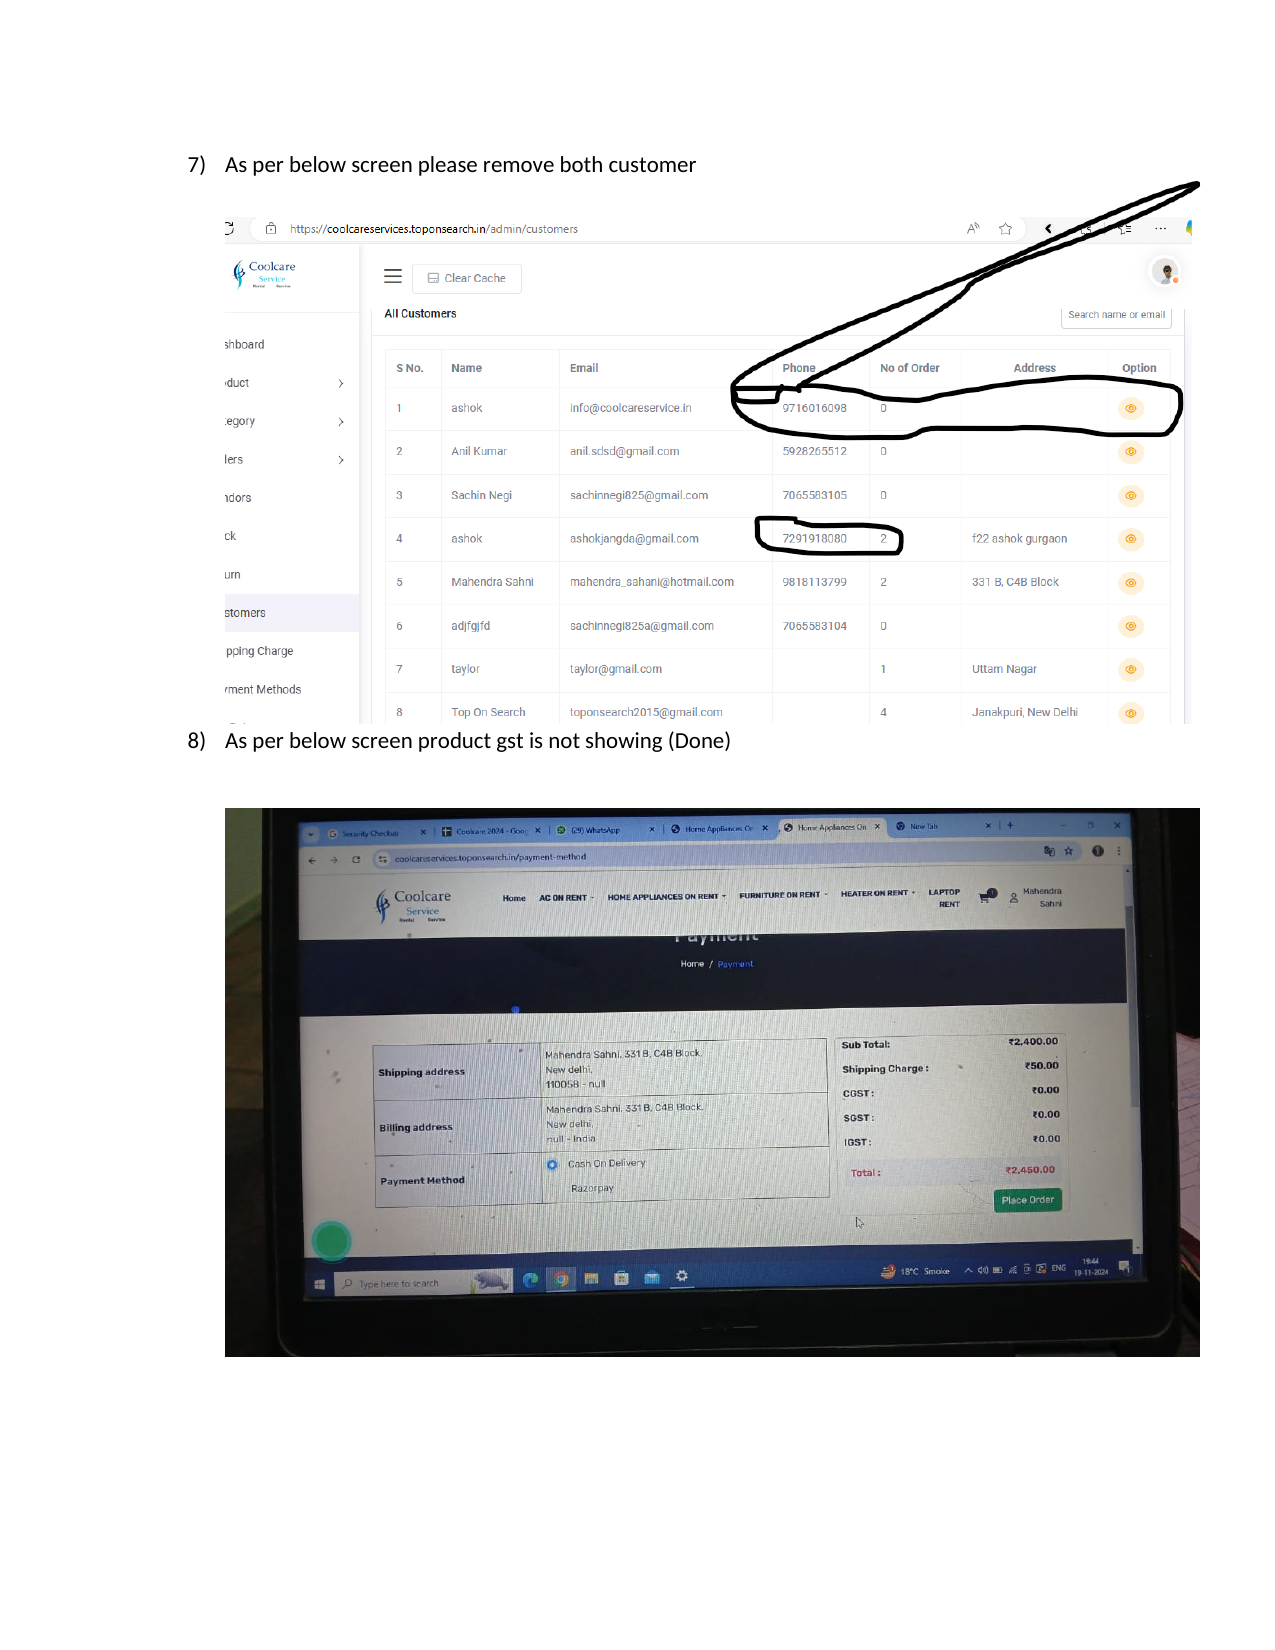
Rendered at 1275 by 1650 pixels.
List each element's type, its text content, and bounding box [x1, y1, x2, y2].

picture [225, 808, 1200, 1357]
picture [225, 180, 1200, 724]
